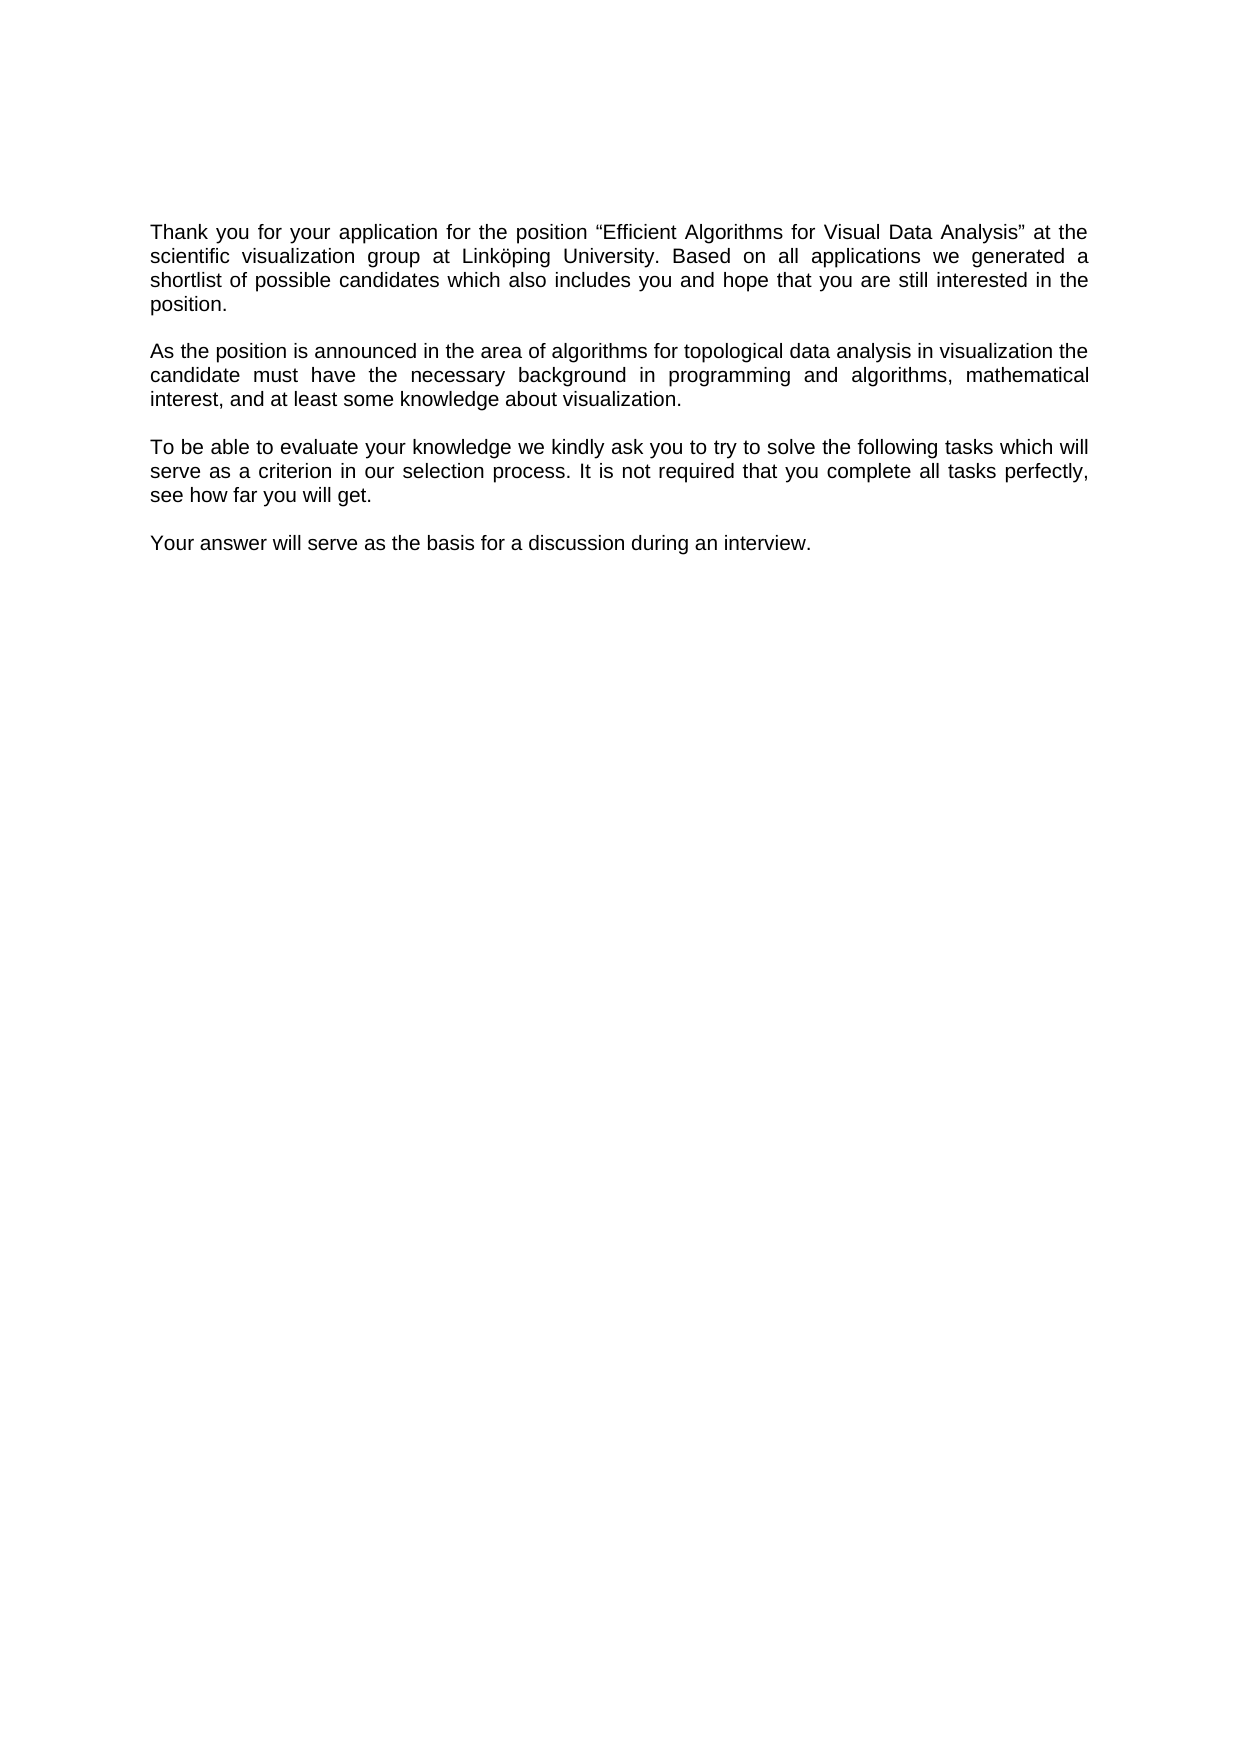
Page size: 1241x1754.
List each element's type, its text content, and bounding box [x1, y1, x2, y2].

list To be able to evaluate your knowledge we kindly ask you to try to solve the following tasks which will serve as a criterion in our selection process. It is not required that you complete all tasks perfectly, see how far you will get. [150, 435, 1090, 507]
list Thank you for your application for the position “Efficient Algorithms for Visual Data Analysis” at the scientific visualization group at Linköping University. Based on all applications we generated a shortlist of possible candidates which also includes you and hope that you are still interested in the position. [150, 219, 1090, 315]
list As the position is announced in the area of algorithms for topological data analysis in visualization the candidate must have the necessary background in programming and algorithms, mathematical interest, and at least some knowledge about visualization. [150, 339, 1090, 411]
list Your answer will serve as the basis for a discussion during an interview. [150, 531, 1090, 555]
